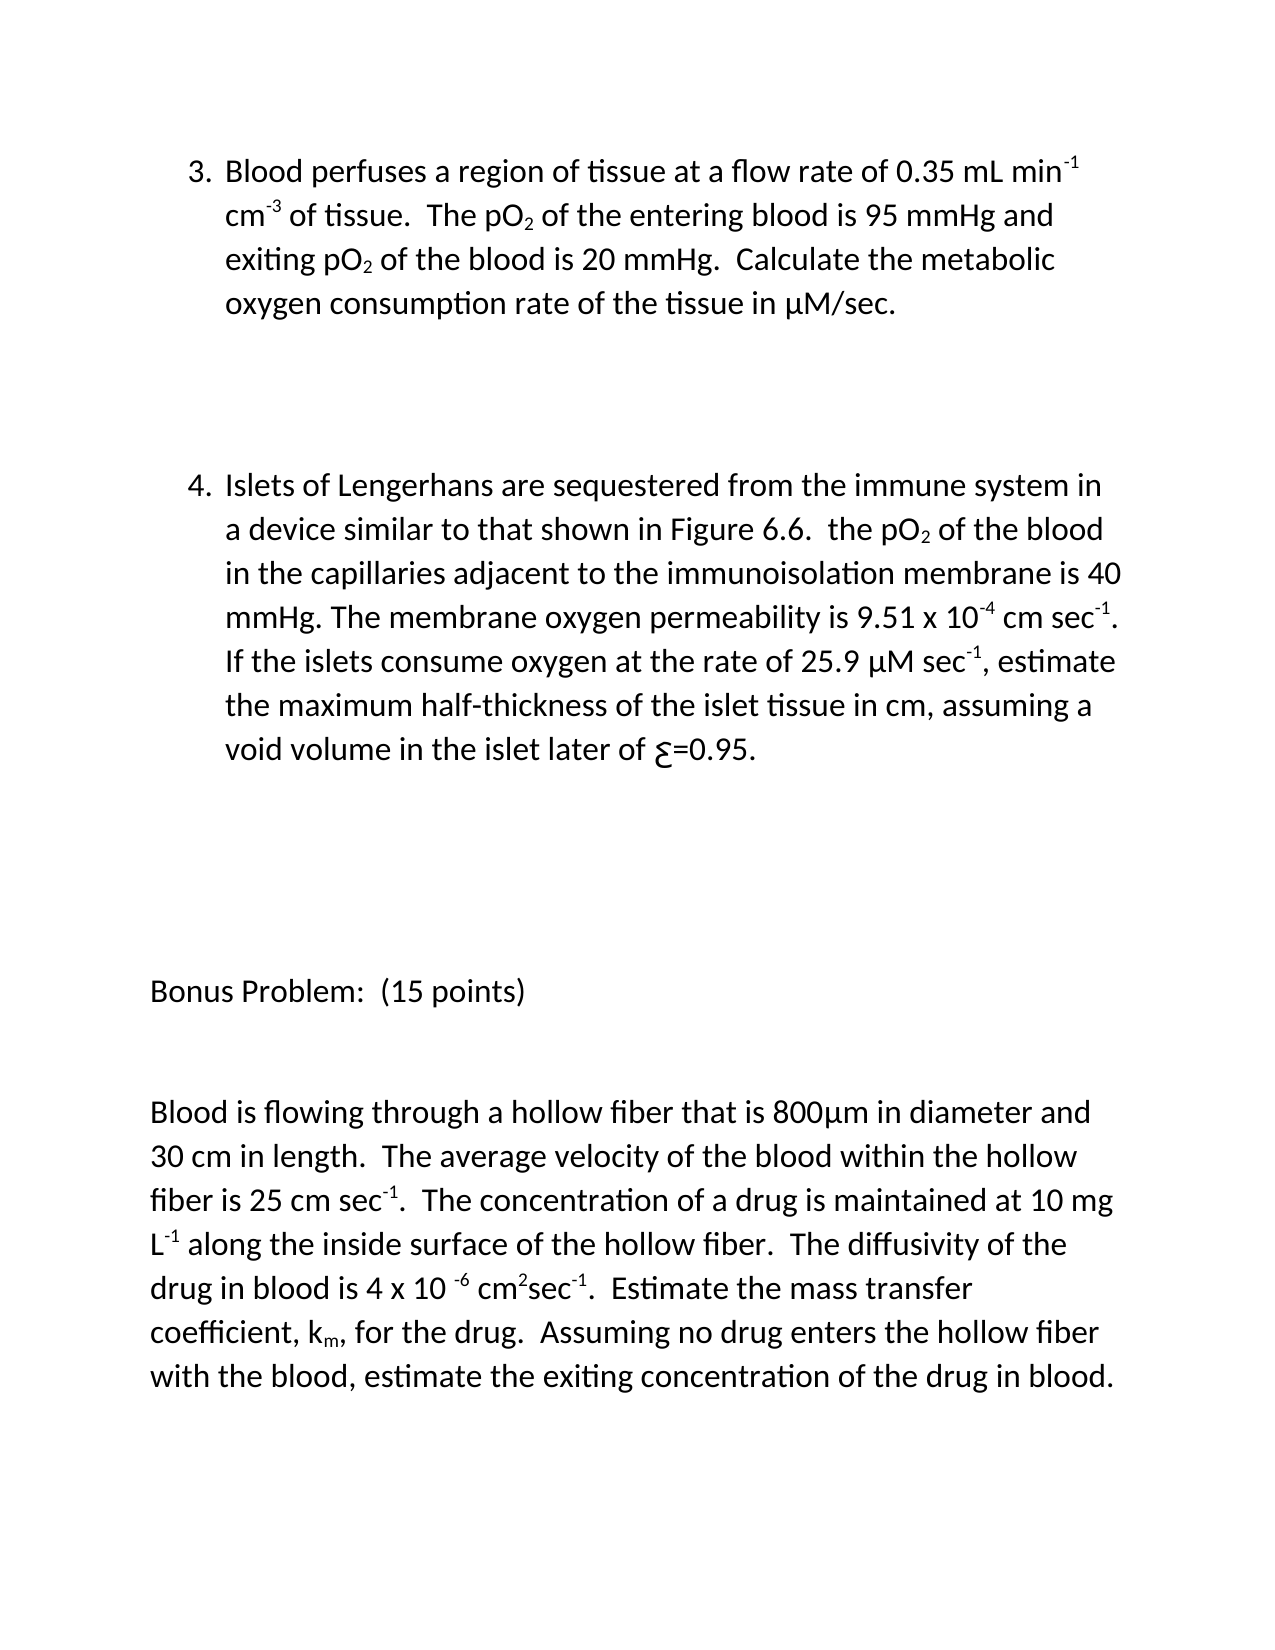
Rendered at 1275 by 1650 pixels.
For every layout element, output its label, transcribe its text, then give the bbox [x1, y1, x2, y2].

text Bonus Problem: (15 points) [150, 970, 1125, 1011]
text Blood is flowing through a hollow fiber that is 800µm in diameter and 30 cm in length. The average velocity of the blood within the hollow fiber is 25 cm sec-1. The concentration of a drug is maintained at 10 mg L-1 along the inside surface of the hollow fiber. The diffusivity of the drug in blood is 4 x 10 -6 cm2sec-1. Estimate the mass transfer coefficient, km, for the drug. Assuming no drug enters the hollow fiber with the blood, estimate the exiting concentration of the drug in blood. [150, 1091, 1125, 1396]
list Islets of Lengerhans are sequestered from the immune system in a device similar to that shown in Figure 6.6. the pO2 of the blood in the capillaries adjacent to the immunoisolation membrane is 40 mmHg. The membrane oxygen permeability is 9.51 x 10-4 cm sec-1. If the islets consume oxygen at the rate of 25.9 µM sec-1, estimate the maximum half-thickness of the islet tissue in cm, assuming a void volume in the islet later of ꜫ=0.95. [187, 464, 1125, 768]
list Blood perfuses a region of tissue at a flow rate of 0.35 mL min-1 cm-3 of tissue. The pO2 of the entering blood is 95 mmHg and exiting pO2 of the blood is 20 mmHg. Calculate the metabolic oxygen consumption rate of the tissue in µM/sec. [187, 150, 1125, 323]
